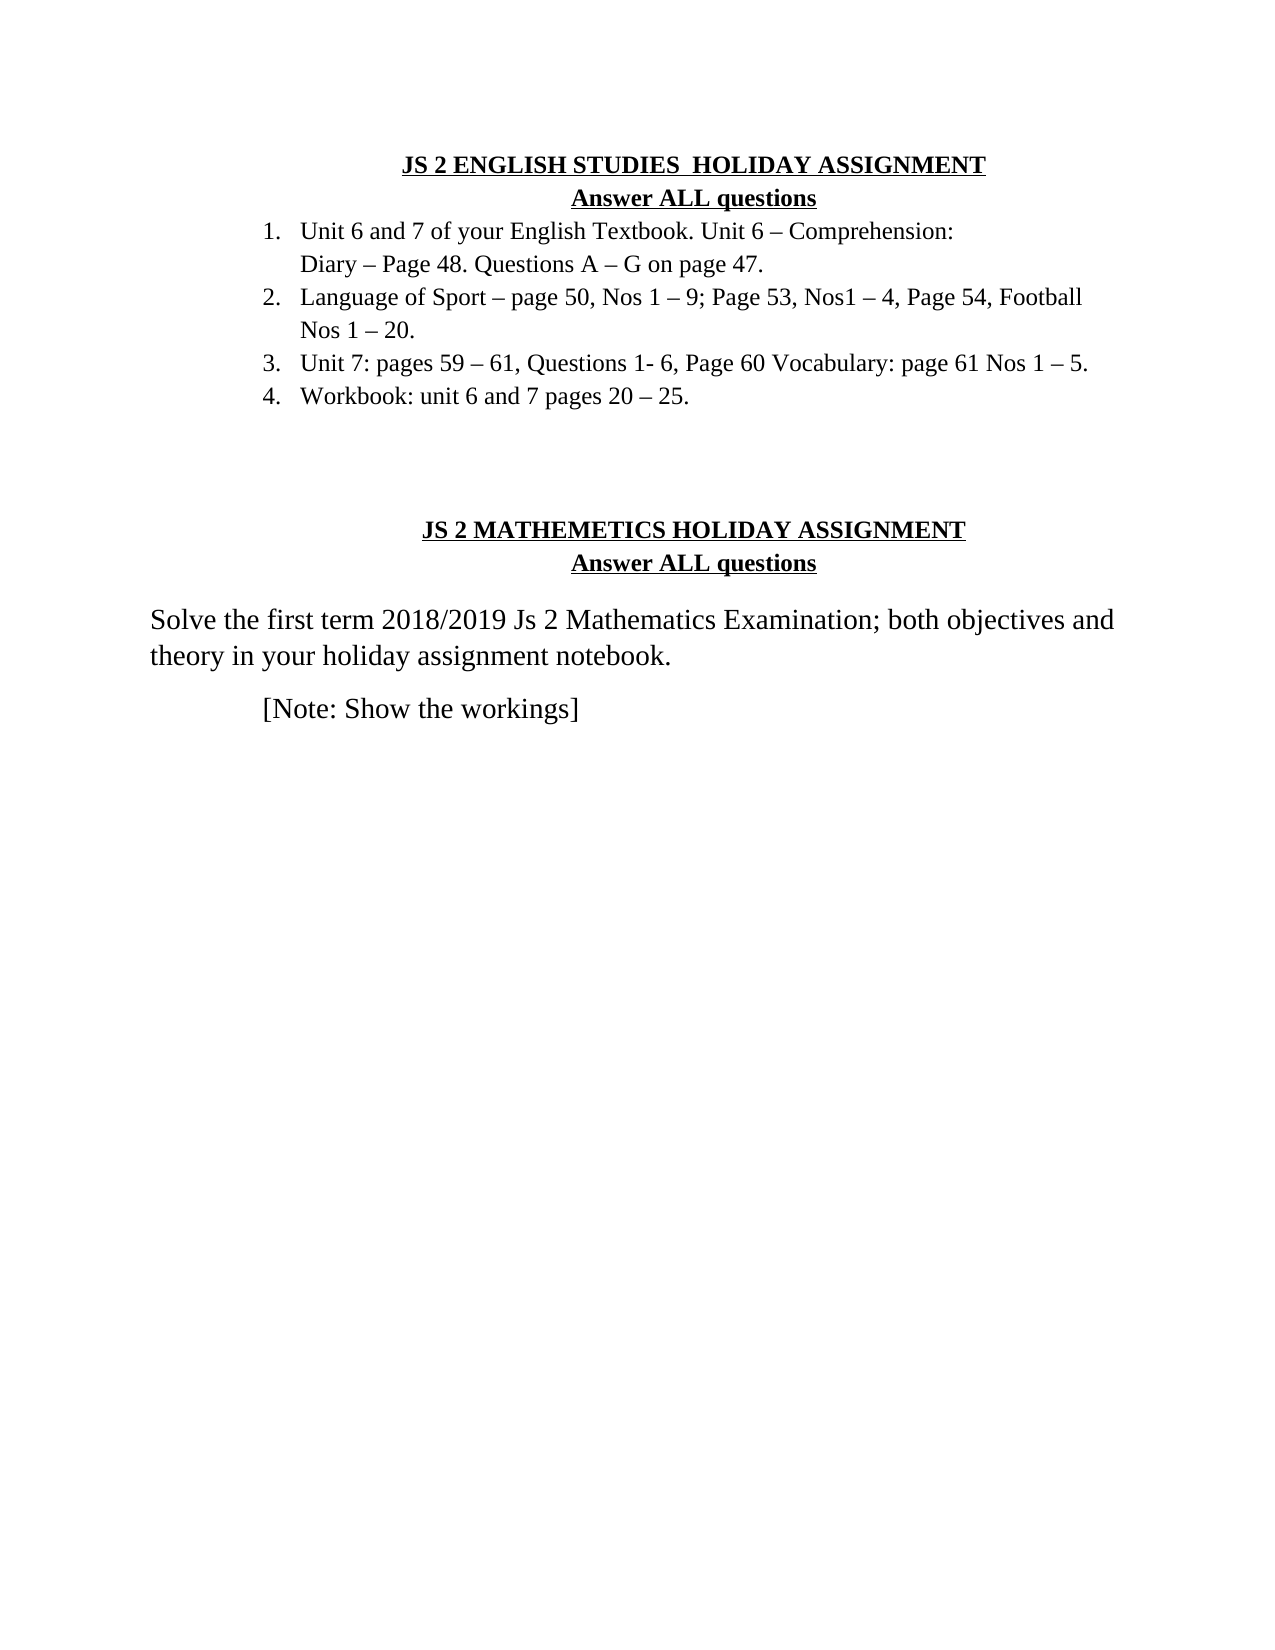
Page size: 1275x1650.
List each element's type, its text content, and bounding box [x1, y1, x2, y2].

list [Note: Show the workings] [262, 691, 1125, 724]
list Language of Sport – page 50, Nos 1 – 9; Page 53, Nos1 – 4, Page 54, Football Nos 1 – 20. [262, 282, 1125, 344]
text Solve the first term 2018/2019 Js 2 Mathematics Examination; both objectives and theory in your holiday assignment notebook. [150, 602, 1125, 671]
list Unit 7: pages 59 – 61, Questions 1- 6, Page 60 Vocabulary: page 61 Nos 1 – 5. [262, 348, 1125, 377]
list Answer ALL questions [262, 183, 1125, 212]
list Unit 6 and 7 of your English Textbook. Unit 6 – Comprehension: Diary – Page 48. Questions A – G on page 47. [262, 216, 1125, 278]
list JS 2 MATHEMETICS HOLIDAY ASSIGNMENT [262, 515, 1125, 544]
list JS 2 ENGLISH STUDIES HOLIDAY ASSIGNMENT [262, 150, 1125, 179]
list Answer ALL questions [262, 548, 1125, 577]
list Workbook: unit 6 and 7 pages 20 – 25. [262, 381, 1125, 410]
